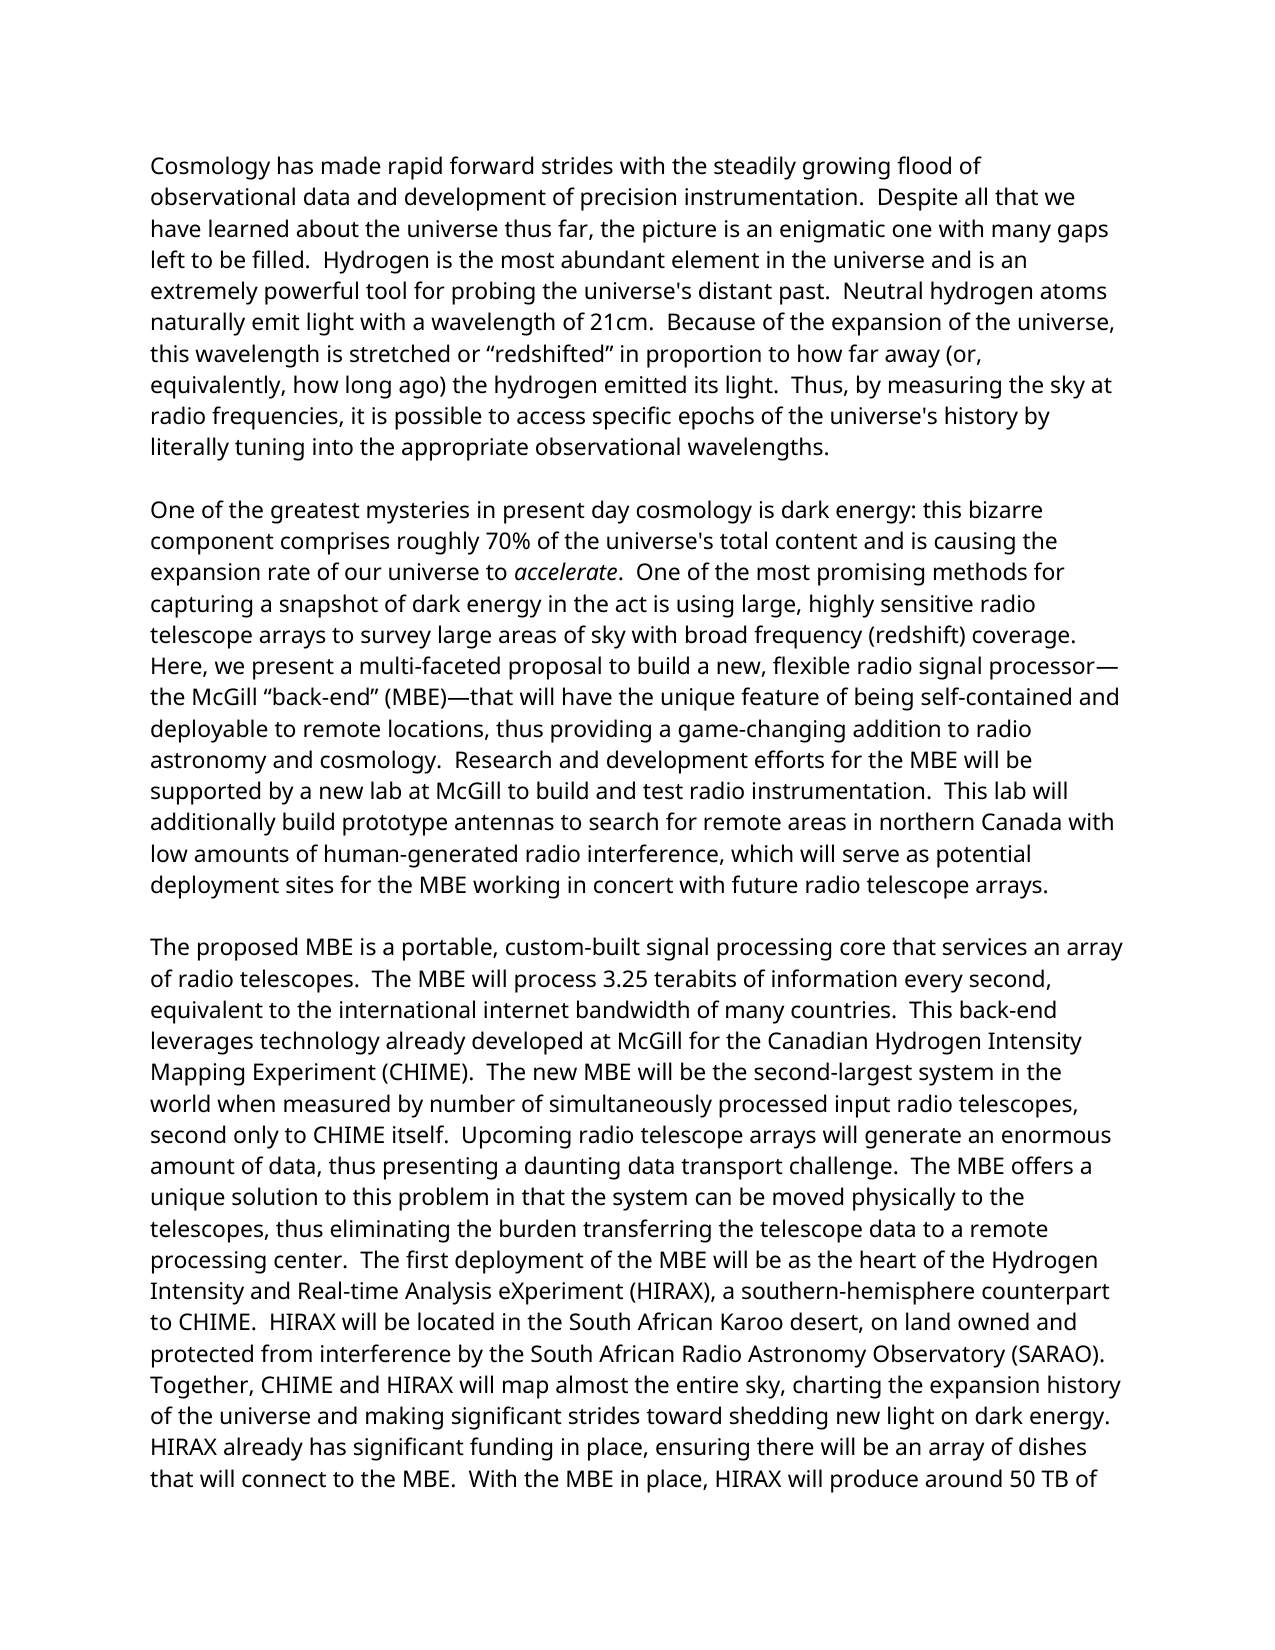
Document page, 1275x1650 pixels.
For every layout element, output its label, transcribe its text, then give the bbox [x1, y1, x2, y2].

text Cosmology has made rapid forward strides with the steadily growing flood of observational data and development of precision instrumentation. Despite all that we have learned about the universe thus far, the picture is an enigmatic one with many gaps left to be filled. Hydrogen is the most abundant element in the universe and is an extremely powerful tool for probing the universe's distant past. Neutral hydrogen atoms naturally emit light with a wavelength of 21cm. Because of the expansion of the universe, this wavelength is stretched or “redshifted” in proportion to how far away (or, equivalently, how long ago) the hydrogen emitted its light. Thus, by measuring the sky at radio frequencies, it is possible to access specific epochs of the universe's history by literally tuning into the appropriate observational wavelengths. [150, 150, 1125, 462]
text One of the greatest mysteries in present day cosmology is dark energy: this bizarre component comprises roughly 70% of the universe's total content and is causing the expansion rate of our universe to accelerate. One of the most promising methods for capturing a snapshot of dark energy in the act is using large, highly sensitive radio telescope arrays to survey large areas of sky with broad frequency (redshift) coverage. Here, we present a multi-faceted proposal to build a new, flexible radio signal processor—the McGill “back-end” (MBE)—that will have the unique feature of being self-contained and deployable to remote locations, thus providing a game-changing addition to radio astronomy and cosmology. Research and development efforts for the MBE will be supported by a new lab at McGill to build and test radio instrumentation. This lab will additionally build prototype antennas to search for remote areas in northern Canada with low amounts of human-generated radio interference, which will serve as potential deployment sites for the MBE working in concert with future radio telescope arrays. [150, 494, 1125, 900]
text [150, 931, 1125, 1494]
